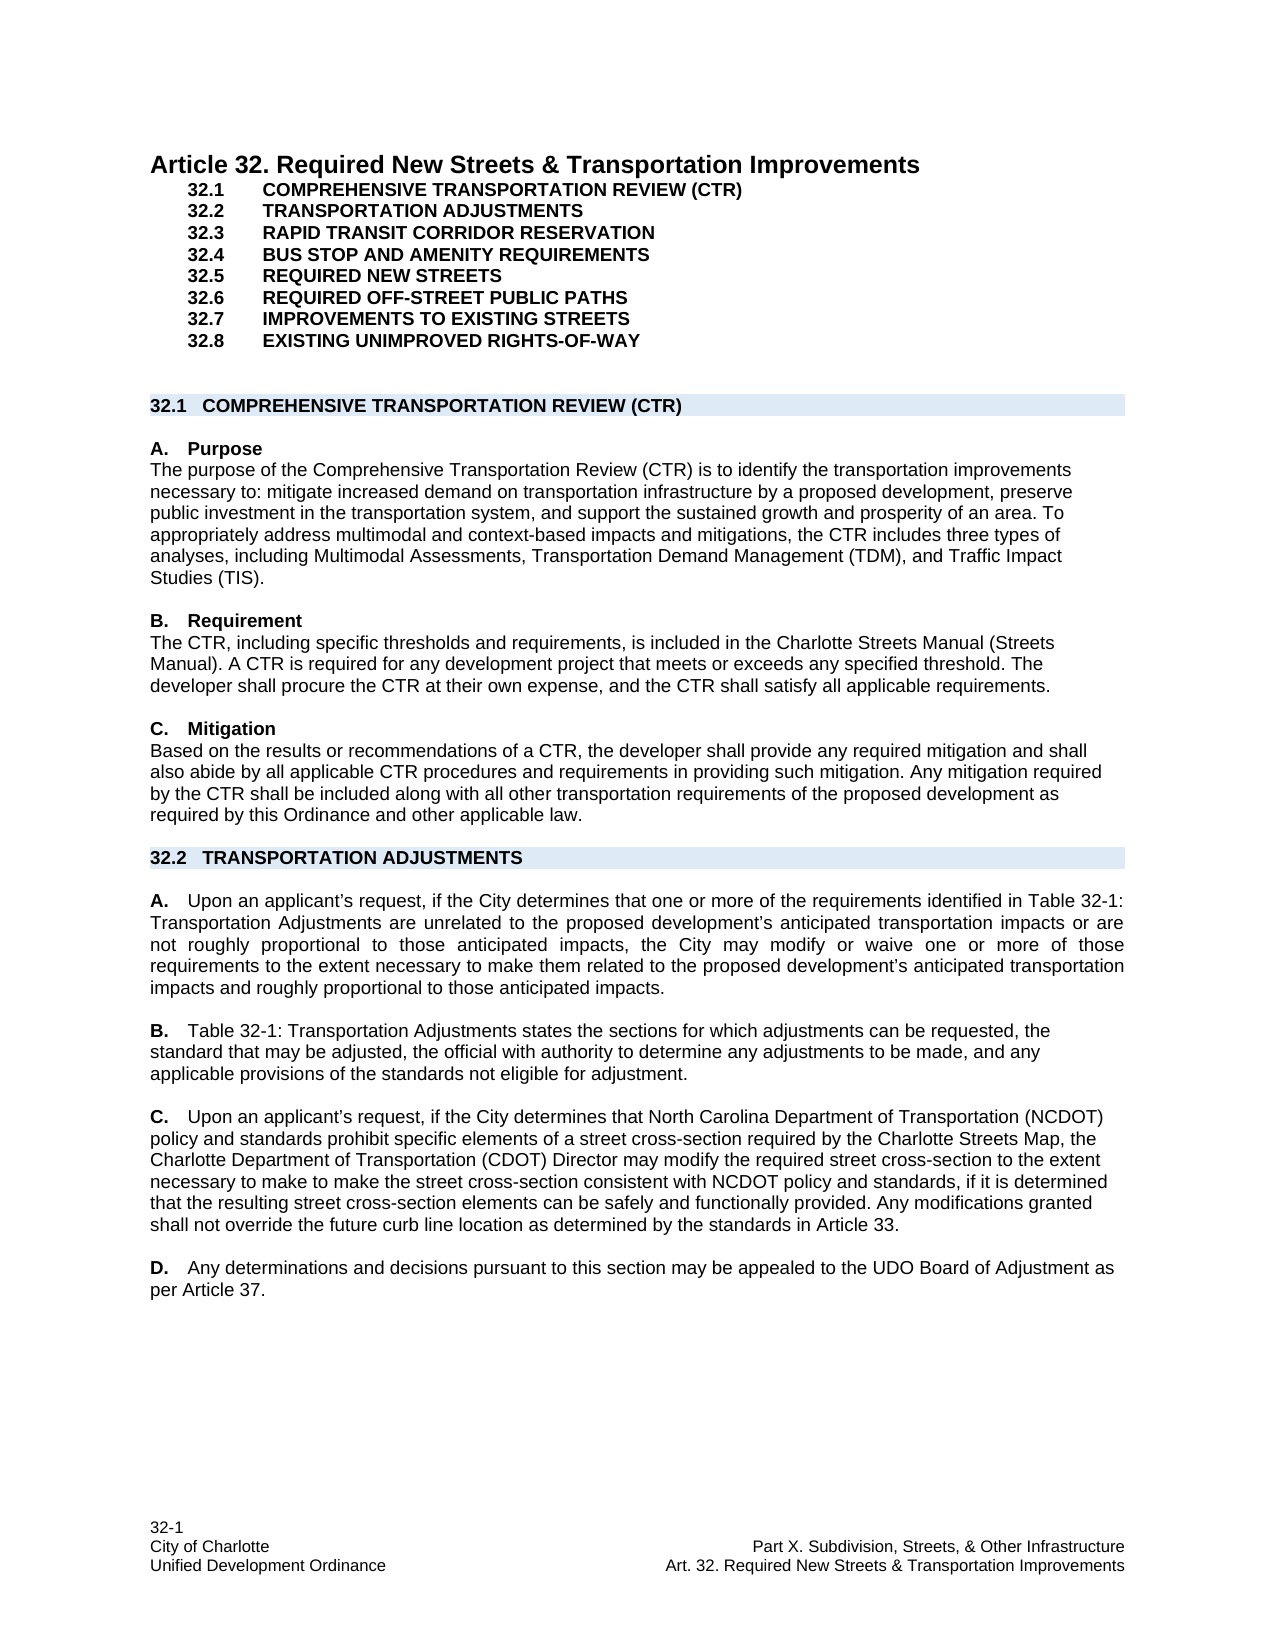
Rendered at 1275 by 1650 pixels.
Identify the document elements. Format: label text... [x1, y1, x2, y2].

text A. Upon an applicant’s request, if the City determines that one or more of the requirements identified in Table 32-1: Transportation Adjustments are unrelated to the proposed development’s anticipated transportation impacts or are not roughly proportional to those anticipated impacts, the City may modify or waive one or more of those requirements to the extent necessary to make them related to the proposed development’s anticipated transportation impacts and roughly proportional to those anticipated impacts. [150, 890, 1125, 998]
text B. Requirement [150, 610, 1125, 632]
text B. Table 32-1: Transportation Adjustments states the sections for which adjustments can be requested, the standard that may be adjusted, the official with authority to determine any adjustments to be made, and any applicable provisions of the standards not eligible for adjustment. [150, 1020, 1125, 1084]
text Article 32. Required New Streets & Transportation Improvements [150, 150, 1125, 179]
text 32.6 REQUIRED OFF-STREET PUBLIC PATHS [187, 287, 1125, 308]
text C. Upon an applicant’s request, if the City determines that North Carolina Department of Transportation (NCDOT) policy and standards prohibit specific elements of a street cross-section required by the Charlotte Streets Map, the Charlotte Department of Transportation (CDOT) Director may modify the required street cross-section to the extent necessary to make to make the street cross-section consistent with NCDOT policy and standards, if it is determined that the resulting street cross-section elements can be safely and functionally provided. Any modifications granted shall not override the future curb line location as determined by the standards in Article 33. [150, 1106, 1125, 1235]
text 32.7 IMPROVEMENTS TO EXISTING STREETS [187, 308, 1125, 330]
text A. Purpose [150, 437, 1125, 459]
text 32.3 RAPID TRANSIT CORRIDOR RESERVATION [187, 222, 1125, 243]
text 32.4 BUS STOP AND AMENITY REQUIREMENTS [187, 243, 1125, 265]
text 32.2 TRANSPORTATION ADJUSTMENTS [187, 200, 1125, 222]
text D. Any determinations and decisions pursuant to this section may be appealed to the UDO Board of Adjustment as per Article 37. [150, 1257, 1125, 1300]
text 32.8 EXISTING UNIMPROVED RIGHTS-OF-WAY [187, 330, 1125, 351]
text 32.5 REQUIRED NEW STREETS [187, 265, 1125, 287]
text The CTR, including specific thresholds and requirements, is included in the Charlotte Streets Manual (Streets Manual). A CTR is required for any development project that meets or exceeds any specified threshold. The developer shall procure the CTR at their own expense, and the CTR shall satisfy all applicable requirements. [150, 632, 1125, 696]
text 32.2 TRANSPORTATION ADJUSTMENTS [150, 847, 1125, 869]
text 32.1 COMPREHENSIVE TRANSPORTATION REVIEW (CTR) [150, 394, 1125, 416]
text 32.1 COMPREHENSIVE TRANSPORTATION REVIEW (CTR) [187, 179, 1125, 200]
text The purpose of the Comprehensive Transportation Review (CTR) is to identify the transportation improvements necessary to: mitigate increased demand on transportation infrastructure by a proposed development, preserve public investment in the transportation system, and support the sustained growth and prosperity of an area. To appropriately address multimodal and context-based impacts and mitigations, the CTR includes three types of analyses, including Multimodal Assessments, Transportation Demand Management (TDM), and Traffic Impact Studies (TIS). [150, 459, 1125, 588]
text Based on the results or recommendations of a CTR, the developer shall provide any required mitigation and shall also abide by all applicable CTR procedures and requirements in providing such mitigation. Any mitigation required by the CTR shall be included along with all other transportation requirements of the proposed development as required by this Ordinance and other applicable law. [150, 739, 1125, 826]
text C. Mitigation [150, 718, 1125, 739]
